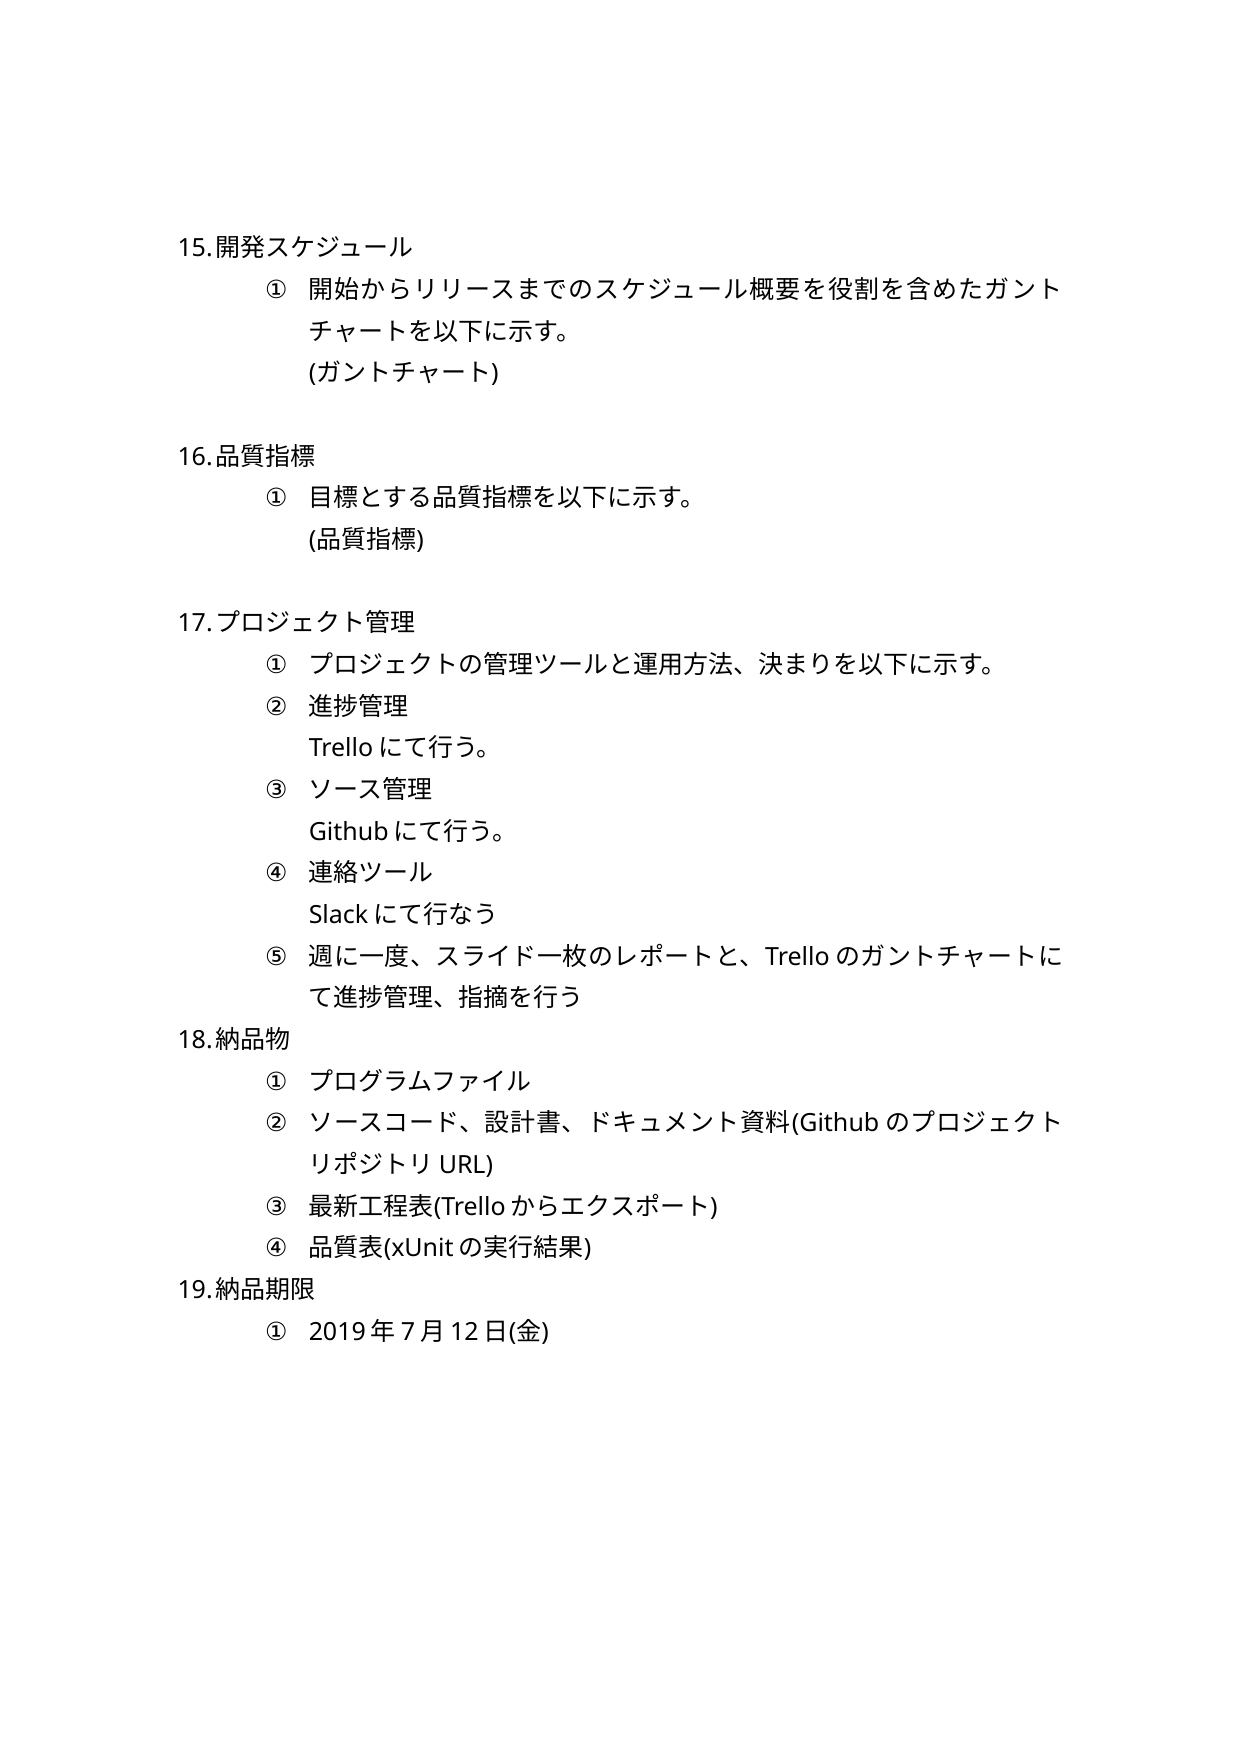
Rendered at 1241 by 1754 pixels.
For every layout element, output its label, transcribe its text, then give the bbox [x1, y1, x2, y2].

list Trelloにて行う。 [308, 725, 1063, 767]
list Githubにて行う。 [308, 808, 1063, 850]
list プログラムファイル [265, 1058, 1063, 1100]
list 開始からリリースまでのスケジュール概要を役割を含めたガントチャートを以下に示す。 [265, 267, 1063, 350]
list ソース管理 [265, 767, 1063, 808]
list プロジェクトの管理ツールと運用方法、決まりを以下に示す。 [265, 642, 1063, 683]
list 目標とする品質指標を以下に示す。 [265, 475, 1063, 517]
list (品質指標) [308, 517, 1063, 558]
list Slackにて行なう [308, 892, 1063, 933]
list 週に一度、スライド一枚のレポートと、Trelloのガントチャートにて進捗管理、指摘を行う [265, 933, 1063, 1017]
list 納品期限 [177, 1267, 1063, 1308]
list 最新工程表(Trelloからエクスポート) [265, 1183, 1063, 1225]
list (ガントチャート) [308, 350, 1063, 392]
list 進捗管理 [265, 683, 1063, 725]
list 品質表(xUnitの実行結果) [265, 1225, 1063, 1267]
list 連絡ツール [265, 850, 1063, 892]
list プロジェクト管理 [177, 600, 1063, 642]
list ソースコード、設計書、ドキュメント資料(GithubのプロジェクトリポジトリURL) [265, 1100, 1063, 1183]
list 2019年7月12日(金) [265, 1308, 1063, 1350]
list 開発スケジュール [177, 225, 1063, 267]
list 納品物 [177, 1017, 1063, 1058]
list 品質指標 [177, 433, 1063, 475]
